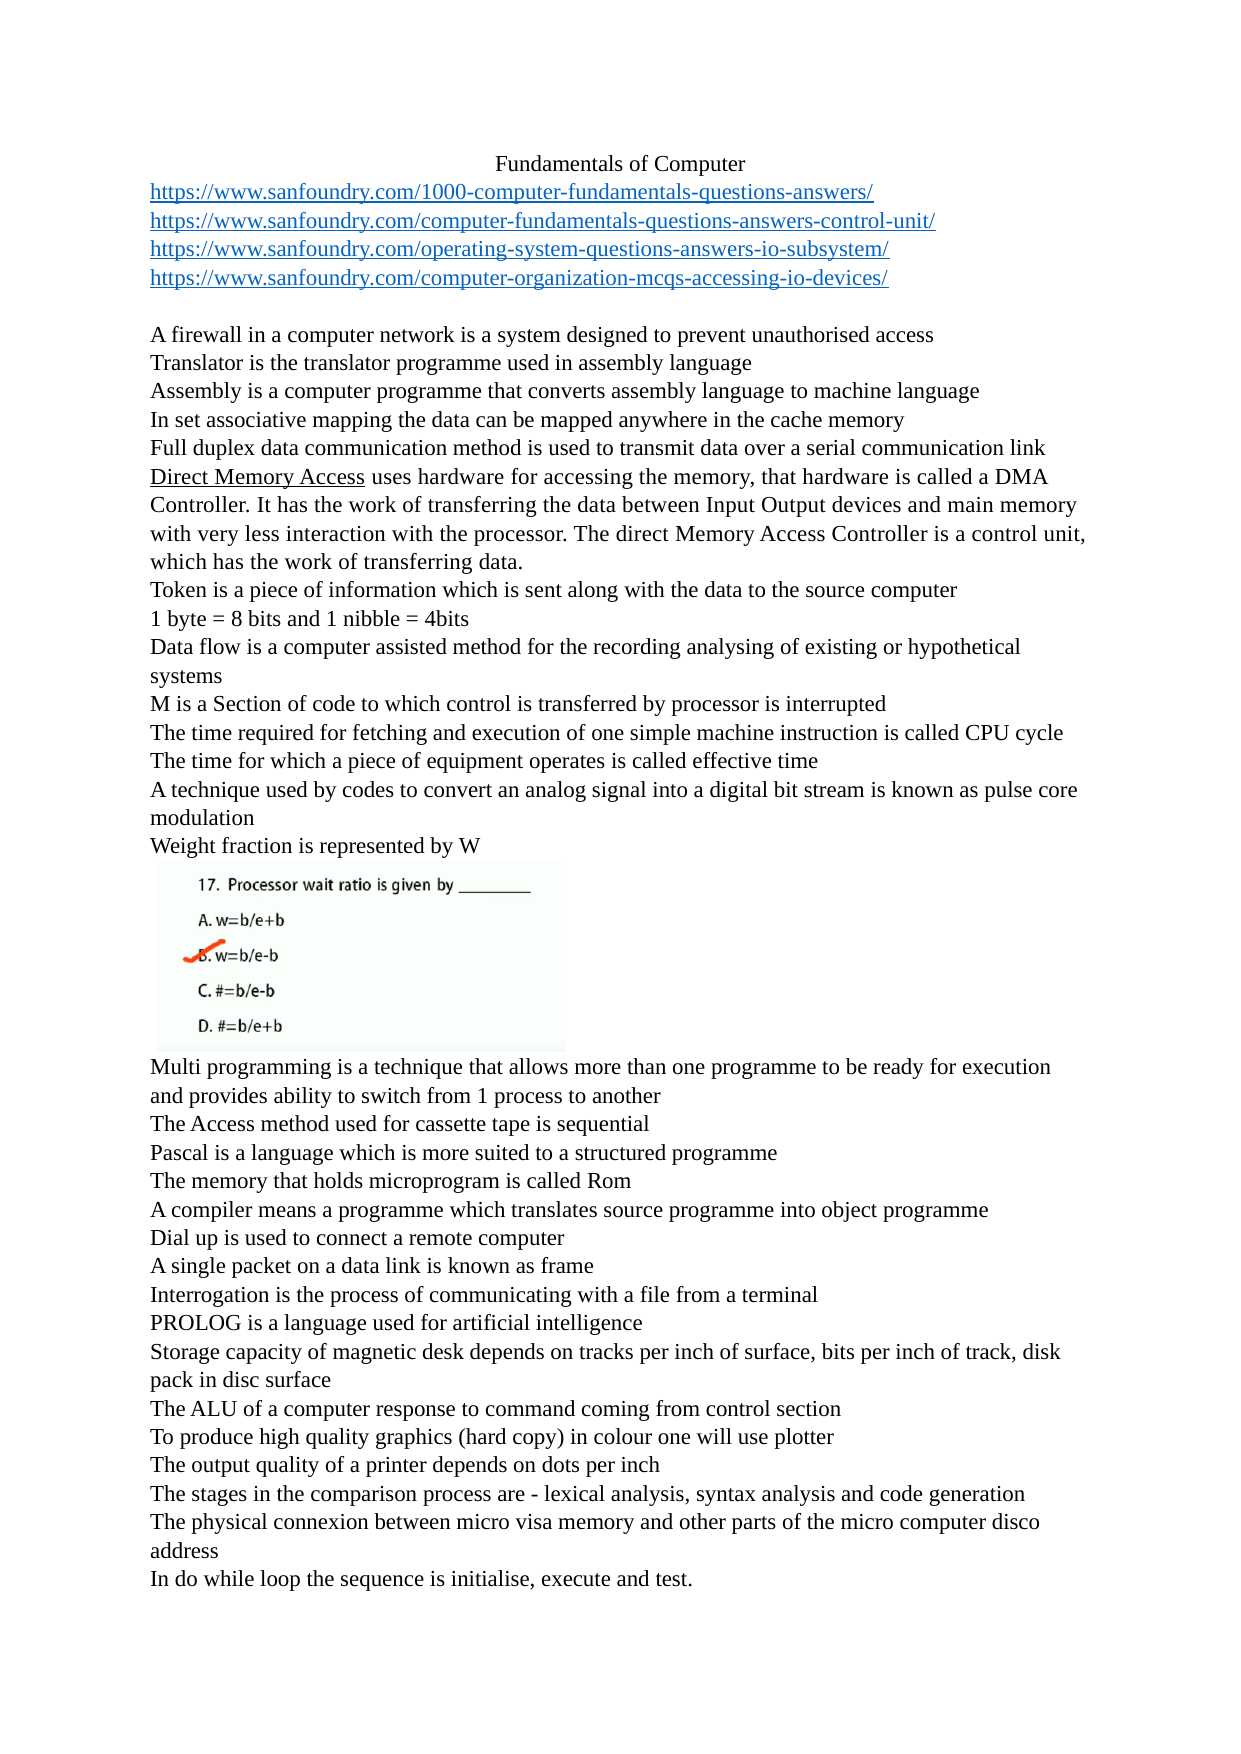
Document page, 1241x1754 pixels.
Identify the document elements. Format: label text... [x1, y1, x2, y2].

text 1 byte = 8 bits and 1 nibble = 4bits [150, 605, 1090, 631]
text M is a Section of code to which control is transferred by processor is interrupted [150, 690, 1090, 717]
text Weight fraction is represented by W [150, 832, 1090, 859]
text The Access method used for cassette tape is sequential [150, 1110, 1090, 1137]
text Token is a piece of information which is sent along with the data to the source computer [150, 577, 1090, 603]
text The stages in the comparison process are - lexical analysis, syntax analysis and code generation [150, 1480, 1090, 1506]
text The physical connexion between micro visa memory and other parts of the micro computer disco address [150, 1508, 1090, 1563]
text A firewall in a computer network is a system designed to prevent unauthorised access [150, 321, 1090, 347]
text In do while loop the sequence is initialise, execute and test. [150, 1565, 1090, 1592]
text Multi programming is a technique that allows more than one programme to be ready for execution and provides ability to switch from 1 process to another [150, 1053, 1090, 1108]
text PROLOG is a language used for artificial intelligence [150, 1309, 1090, 1336]
text Translator is the translator programme used in assembly language [150, 349, 1090, 375]
text Data flow is a computer assisted method for the recording analysing of existing or hypothetical systems [150, 633, 1090, 688]
text A compiler means a programme which translates source programme into object programme [150, 1196, 1090, 1222]
text A single packet on a data link is known as frame [150, 1252, 1090, 1279]
text Assembly is a computer programme that converts assembly language to machine language [150, 377, 1090, 404]
text The output quality of a printer depends on dots per inch [150, 1452, 1090, 1478]
text The time for which a piece of equipment operates is called effective time [150, 747, 1090, 773]
text The memory that holds microprogram is called Rom [150, 1167, 1090, 1193]
text To produce high quality graphics (hard copy) in colour one will use plotter [150, 1423, 1090, 1449]
text The ALU of a computer response to command coming from control section [150, 1395, 1090, 1421]
text Dial up is used to connect a remote computer [150, 1224, 1090, 1250]
text https://www.sanfoundry.com/operating-system-questions-answers-io-subsystem/ [150, 235, 1090, 262]
text Full duplex data communication method is used to transmit data over a serial communication link [150, 434, 1090, 461]
text Direct Memory Access uses hardware for accessing the memory, that hardware is called a DMA Controller. It has the work of transferring the data between Input Output devices and main memory with very less interaction with the processor. The direct Memory Access Controller is a control unit, which has the work of transferring data. [150, 463, 1090, 574]
text Storage capacity of magnetic desk depends on tracks per inch of surface, bits per inch of track, disk pack in disc surface [150, 1338, 1090, 1393]
picture [155, 861, 566, 1052]
text Pascal is a language which is more suited to a structured programme [150, 1139, 1090, 1165]
text https://www.sanfoundry.com/1000-computer-fundamentals-questions-answers/ [150, 178, 1090, 205]
text The time required for fetching and execution of one simple machine instruction is called CPU cycle [150, 719, 1090, 745]
text https://www.sanfoundry.com/computer-organization-mcqs-accessing-io-devices/ [150, 264, 1090, 290]
text Fundamentals of Computer [150, 150, 1090, 176]
text https://www.sanfoundry.com/computer-fundamentals-questions-answers-control-unit/ [150, 207, 1090, 233]
text Interrogation is the process of communicating with a file from a terminal [150, 1281, 1090, 1307]
text In set associative mapping the data can be mapped anywhere in the cache memory [150, 406, 1090, 432]
text A technique used by codes to convert an analog signal into a digital bit stream is known as pulse core modulation [150, 776, 1090, 830]
